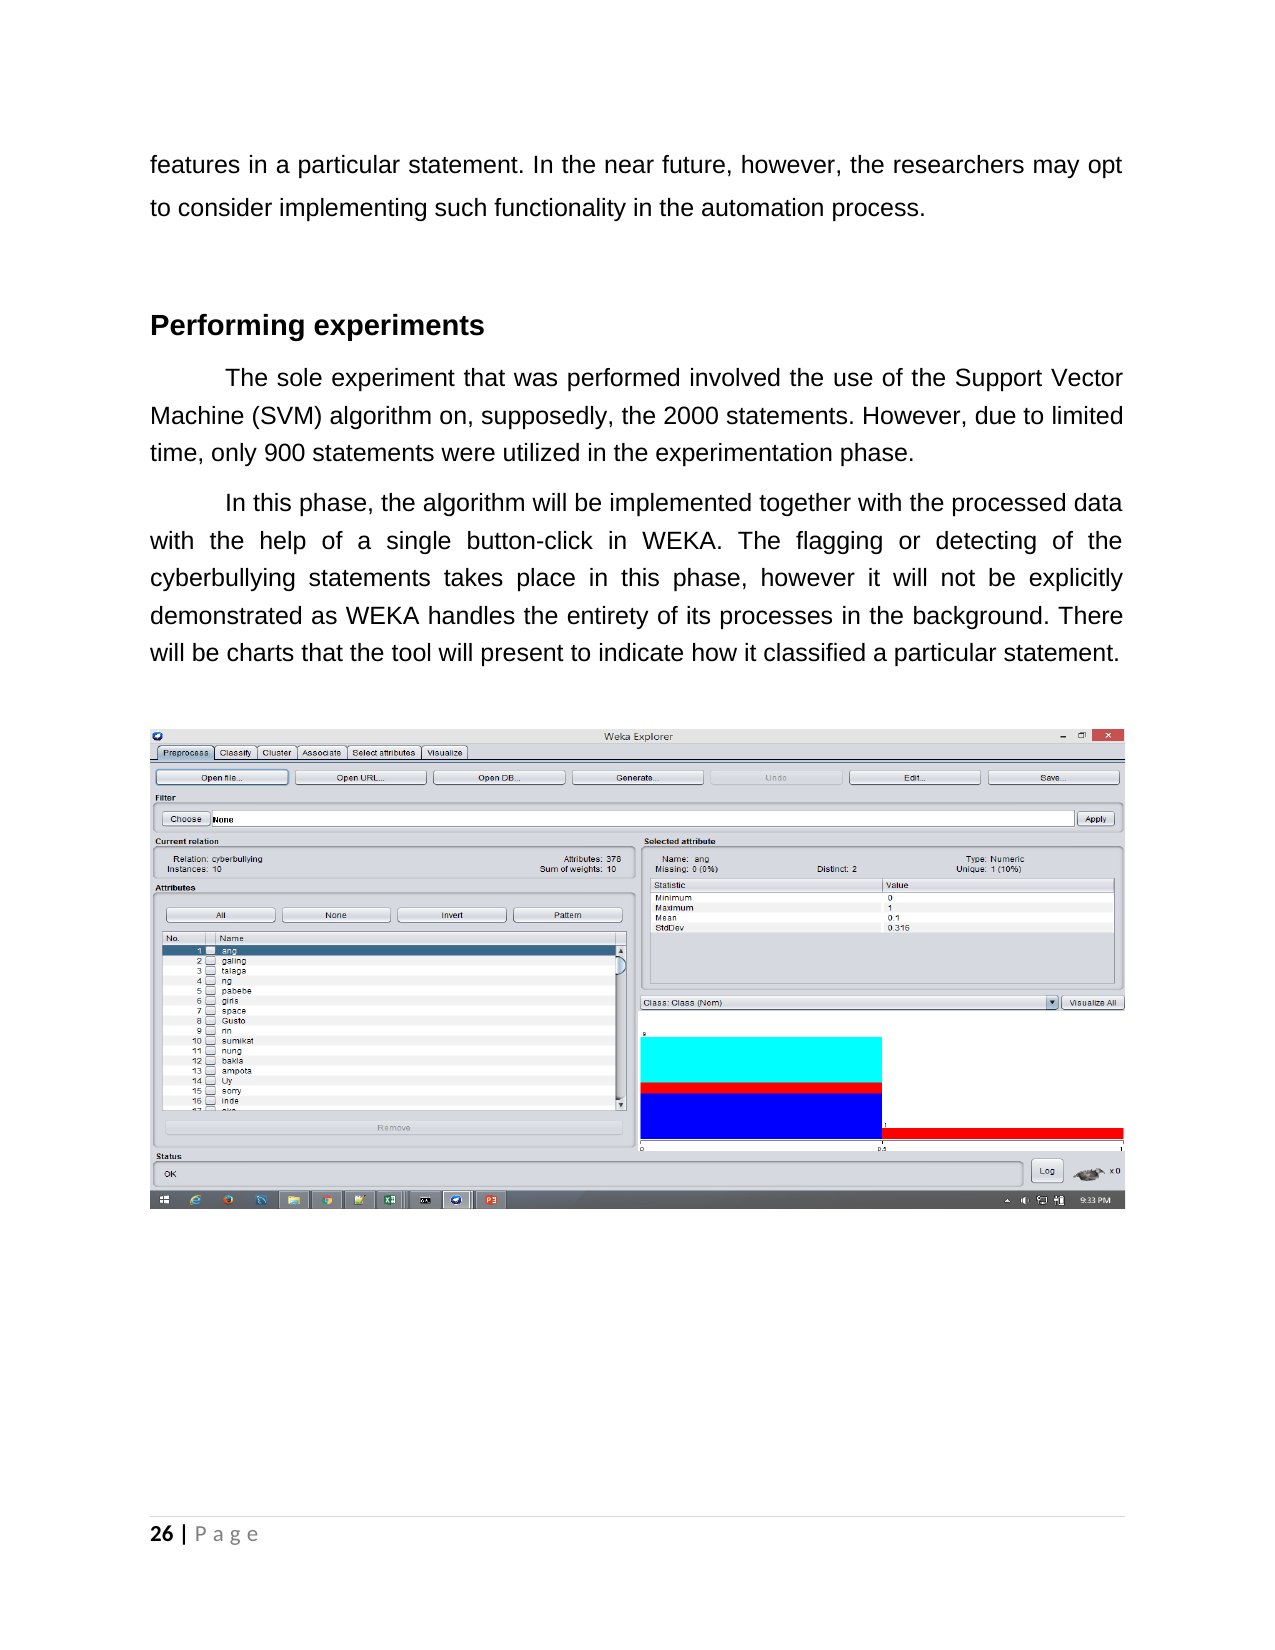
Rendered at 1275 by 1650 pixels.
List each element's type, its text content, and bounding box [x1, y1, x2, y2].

text In this phase, the algorithm will be implemented together with the processed data with the help of a single button-click in WEKA. The flagging or detecting of the cyberbullying statements takes place in this phase, however it will not be explicitly demonstrated as WEKA handles the entirety of its processes in the background. There will be charts that the tool will present to indicate how it classified a particular statement. [150, 479, 1125, 667]
picture [150, 729, 1125, 1209]
text The sole experiment that was performed involved the use of the Support Vector Machine (SVM) algorithm on, supposedly, the 2000 statements. However, due to limited time, only 900 statements were utilized in the experimentation phase. [150, 354, 1125, 467]
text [150, 150, 1125, 222]
text Performing experiments [150, 304, 1125, 342]
